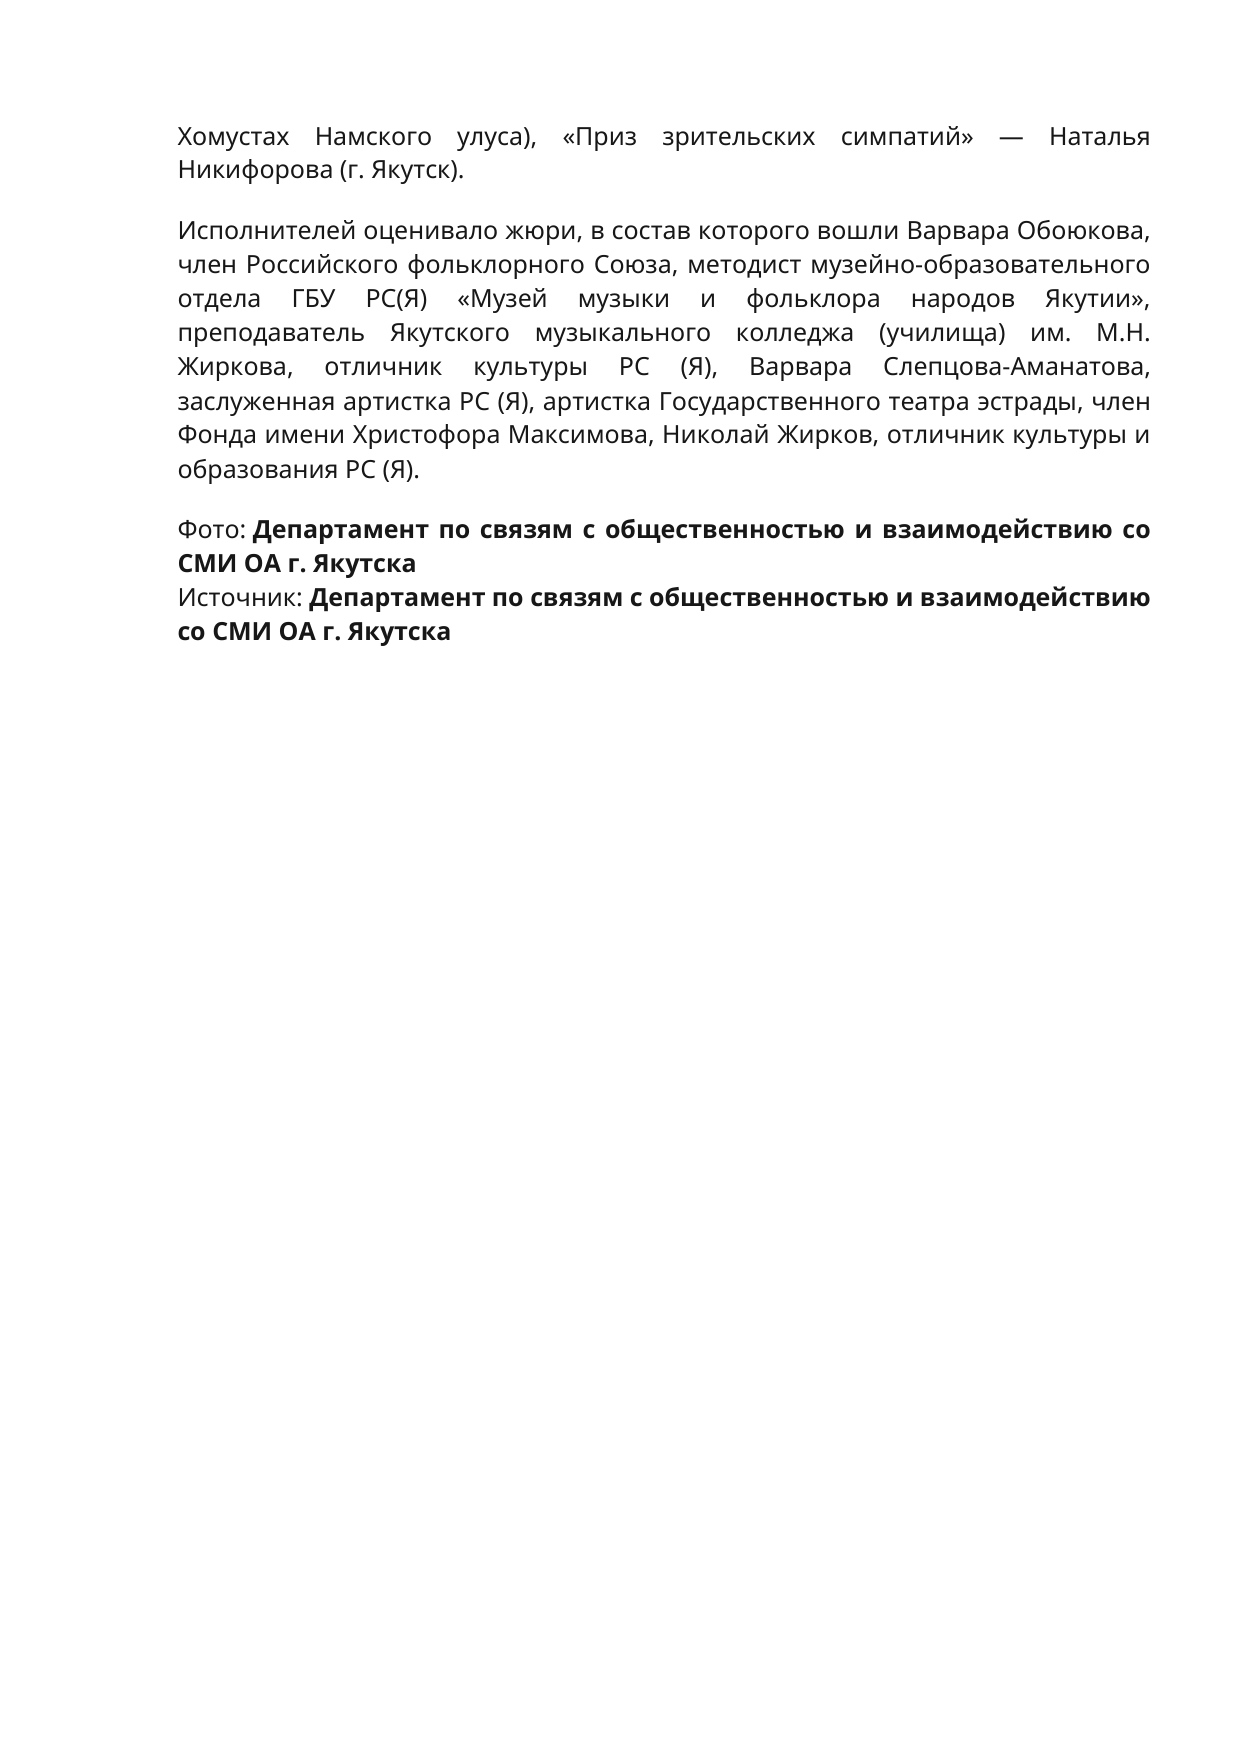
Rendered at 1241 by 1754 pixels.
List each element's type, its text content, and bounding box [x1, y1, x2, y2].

text Фото: Департамент по связям с общественностью и взаимодействию со СМИ ОА г. Якутска [177, 512, 1152, 580]
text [177, 118, 1152, 186]
text Исполнителей оценивало жюри, в состав которого вошли Варвара Обоюкова, член Российского фольклорного Союза, методист музейно-образовательного отдела ГБУ РС(Я) «Музей музыки и фольклора народов Якутии», преподаватель Якутского музыкального колледжа (училища) им. М.Н. Жиркова, отличник культуры РС (Я), Варвара Слепцова-Аманатова, заслуженная артистка РС (Я), артистка Государственного театра эстрады, член Фонда имени Христофора Максимова, Николай Жирков, отличник культуры и образования РС (Я). [177, 213, 1152, 485]
text Источник: Департамент по связям с общественностью и взаимодействию со СМИ ОА г. Якутска [177, 580, 1152, 648]
